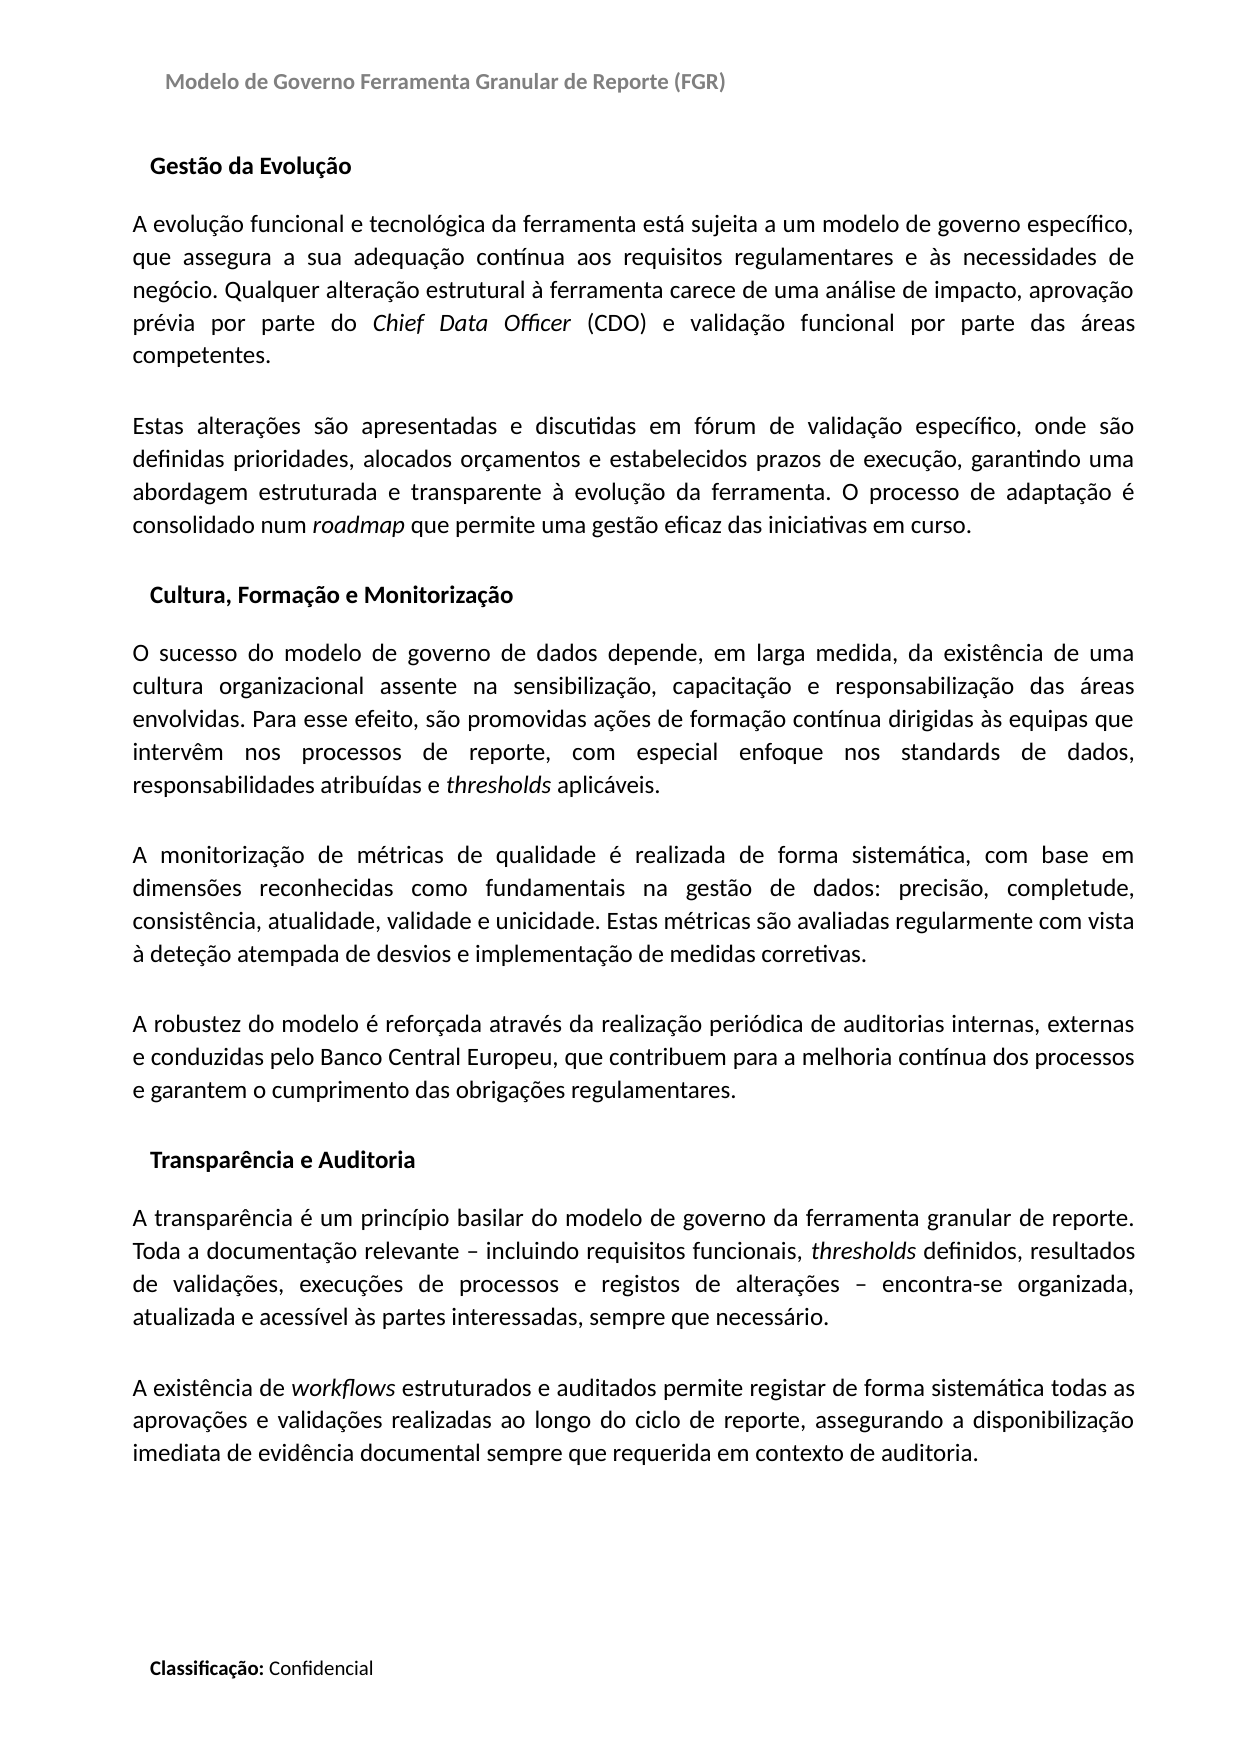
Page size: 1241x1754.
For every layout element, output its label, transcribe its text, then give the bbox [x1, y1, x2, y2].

text A transparência é um princípio basilar do modelo de governo da ferramenta granular de reporte. Toda a documentação relevante – incluindo requisitos funcionais, thresholds definidos, resultados de validações, execuções de processos e registos de alterações – encontra-se organizada, atualizada e acessível às partes interessadas, sempre que necessário. [132, 1202, 1136, 1332]
text A robustez do modelo é reforçada através da realização periódica de auditorias internas, externas e conduzidas pelo Banco Central Europeu, que contribuem para a melhoria contínua dos processos e garantem o cumprimento das obrigações regulamentares. [132, 1008, 1136, 1105]
text A monitorização de métricas de qualidade é realizada de forma sistemática, com base em dimensões reconhecidas como fundamentais na gestão de dados: precisão, completude, consistência, atualidade, validade e unicidade. Estas métricas são avaliadas regularmente com vista à deteção atempada de desvios e implementação de medidas corretivas. [132, 839, 1136, 968]
text Transparência e Auditoria [150, 1144, 1090, 1175]
text A existência de workflows estruturados e auditados permite registar de forma sistemática todas as aprovações e validações realizadas ao longo do ciclo de reporte, assegurando a disponibilização imediata de evidência documental sempre que requerida em contexto de auditoria. [132, 1372, 1136, 1468]
text Cultura, Formação e Monitorização [150, 579, 1090, 610]
text O sucesso do modelo de governo de dados depende, em larga medida, da existência de uma cultura organizacional assente na sensibilização, capacitação e responsabilização das áreas envolvidas. Para esse efeito, são promovidas ações de formação contínua dirigidas às equipas que intervêm nos processos de reporte, com especial enfoque nos standards de dados, responsabilidades atribuídas e thresholds aplicáveis. [132, 637, 1136, 799]
text Gestão da Evolução [150, 150, 1090, 181]
text Estas alterações são apresentadas e discutidas em fórum de validação específico, onde são definidas prioridades, alocados orçamentos e estabelecidos prazos de execução, garantindo uma abordagem estruturada e transparente à evolução da ferramenta. O processo de adaptação é consolidado num roadmap que permite uma gestão eficaz das iniciativas em curso. [132, 410, 1136, 539]
text A evolução funcional e tecnológica da ferramenta está sujeita a um modelo de governo específico, que assegura a sua adequação contínua aos requisitos regulamentares e às necessidades de negócio. Qualquer alteração estrutural à ferramenta carece de uma análise de impacto, aprovação prévia por parte do Chief Data Officer (CDO) e validação funcional por parte das áreas competentes. [132, 208, 1136, 370]
